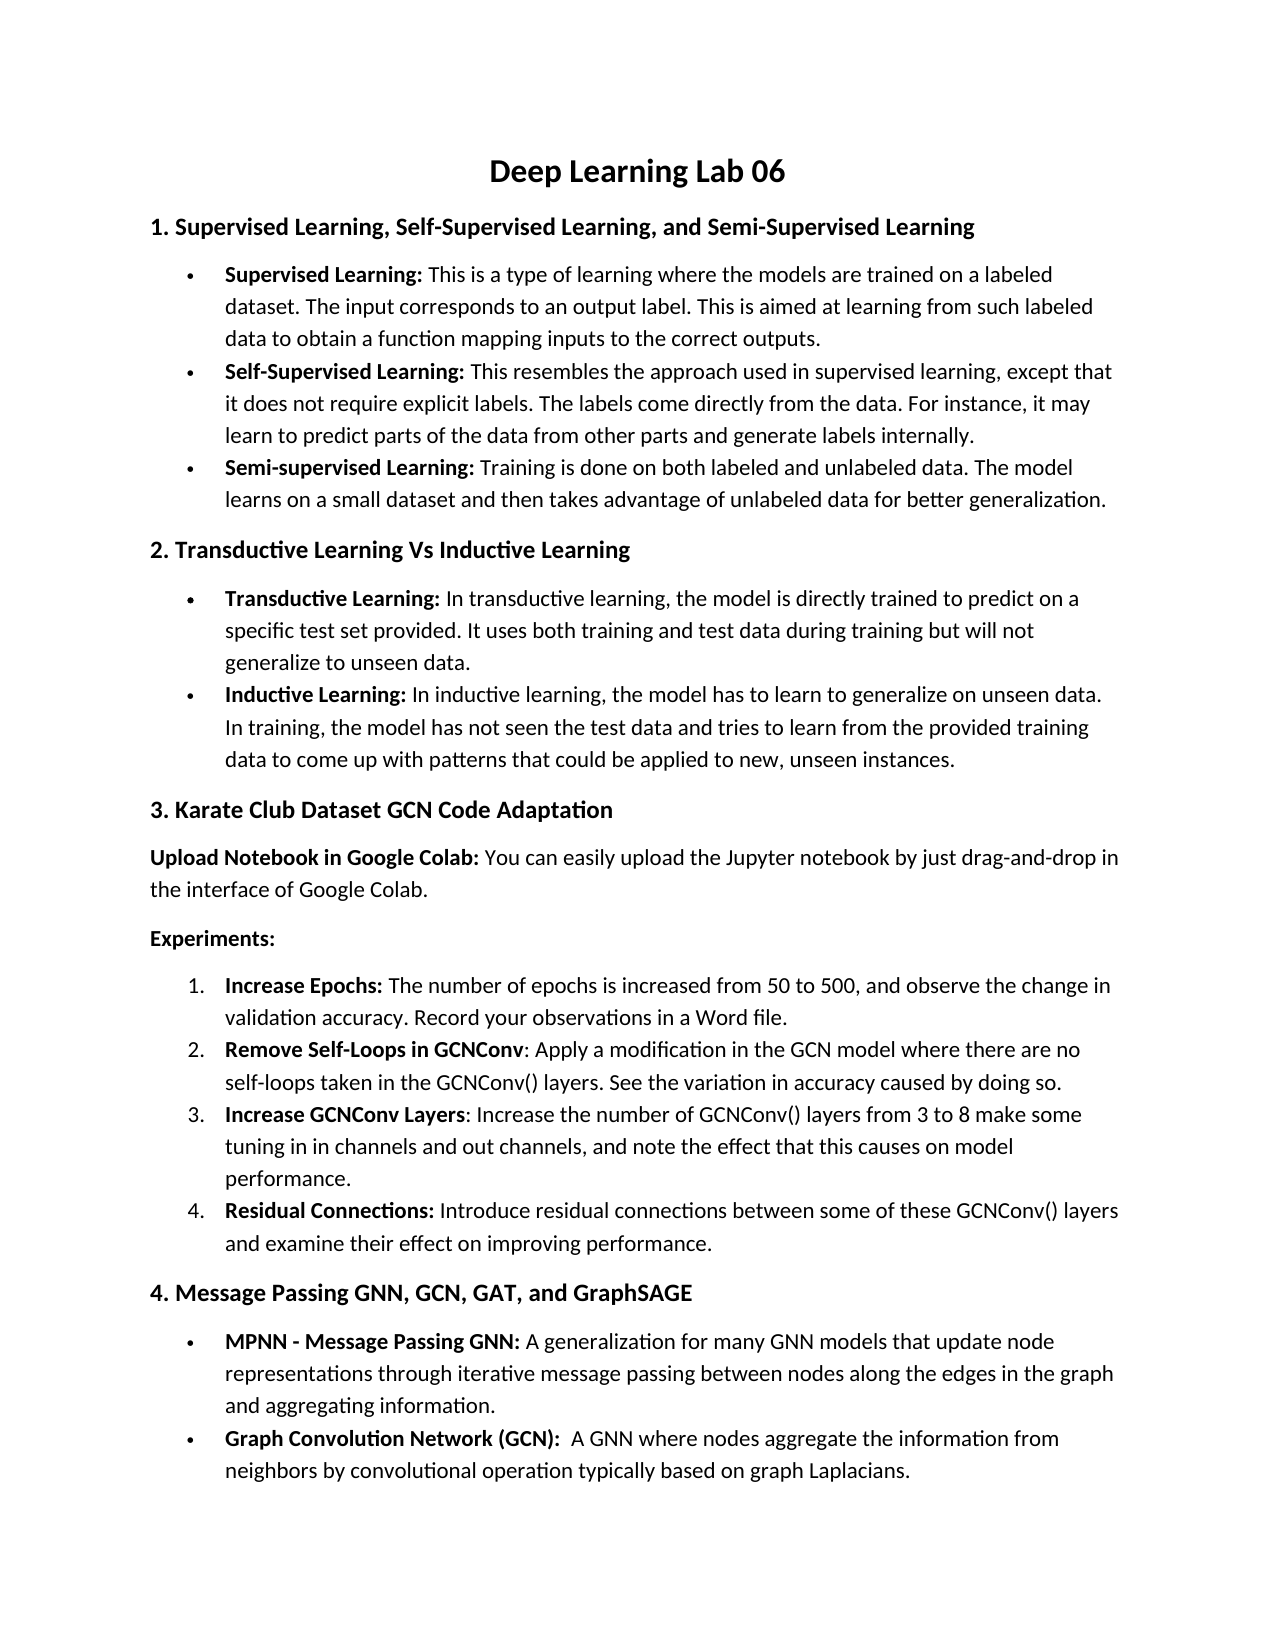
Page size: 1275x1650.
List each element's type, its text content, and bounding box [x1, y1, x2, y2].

list Supervised Learning: This is a type of learning where the models are trained on a labeled dataset. The input corresponds to an output label. This is aimed at learning from such labeled data to obtain a function mapping inputs to the correct outputs. [187, 260, 1125, 353]
list Residual Connections: Introduce residual connections between some of these GCNConv() layers and examine their effect on improving performance. [187, 1197, 1125, 1257]
text Deep Learning Lab 06 [150, 150, 1125, 191]
text 4. Message Passing GNN, GCN, GAT, and GraphSAGE [150, 1278, 1125, 1308]
list Self-Supervised Learning: This resembles the approach used in supervised learning, except that it does not require explicit labels. The labels come directly from the data. For instance, it may learn to predict parts of the data from other parts and generate labels internally. [187, 357, 1125, 449]
list Semi-supervised Learning: Training is done on both labeled and unlabeled data. The model learns on a small dataset and then takes advantage of unlabeled data for better generalization. [187, 453, 1125, 513]
list Transductive Learning: In transductive learning, the model is directly trained to predict on a specific test set provided. It uses both training and test data during training but will not generalize to unseen data. [187, 584, 1125, 676]
text Experiments: [150, 924, 1125, 952]
text 2. Transductive Learning Vs Inductive Learning [150, 534, 1125, 565]
list Increase GCNConv Layers: Increase the number of GCNConv() layers from 3 to 8 make some tuning in in channels and out channels, and note the effect that this causes on model performance. [187, 1100, 1125, 1192]
list Inductive Learning: In inductive learning, the model has to learn to generalize on unseen data. In training, the model has not seen the test data and tries to learn from the provided training data to come up with patterns that could be applied to new, unseen instances. [187, 681, 1125, 773]
text Upload Notebook in Google Colab: You can easily upload the Jupyter notebook by just drag-and-drop in the interface of Google Colab. [150, 843, 1125, 903]
list Increase Epochs: The number of epochs is increased from 50 to 500, and observe the change in validation accuracy. Record your observations in a Word file. [187, 971, 1125, 1031]
list MPNN - Message Passing GNN: A generalization for many GNN models that update node representations through iterative message passing between nodes along the edges in the graph and aggregating information. [187, 1327, 1125, 1419]
list Remove Self-Loops in GCNConv: Apply a modification in the GCN model where there are no self-loops taken in the GCNConv() layers. See the variation in accuracy caused by doing so. [187, 1036, 1125, 1096]
text 1. Supervised Learning, Self-Supervised Learning, and Semi-Supervised Learning [150, 211, 1125, 241]
text 3. Karate Club Dataset GCN Code Adaptation [150, 794, 1125, 824]
list Graph Convolution Network (GCN): A GNN where nodes aggregate the information from neighbors by convolutional operation typically based on graph Laplacians. [187, 1424, 1125, 1484]
